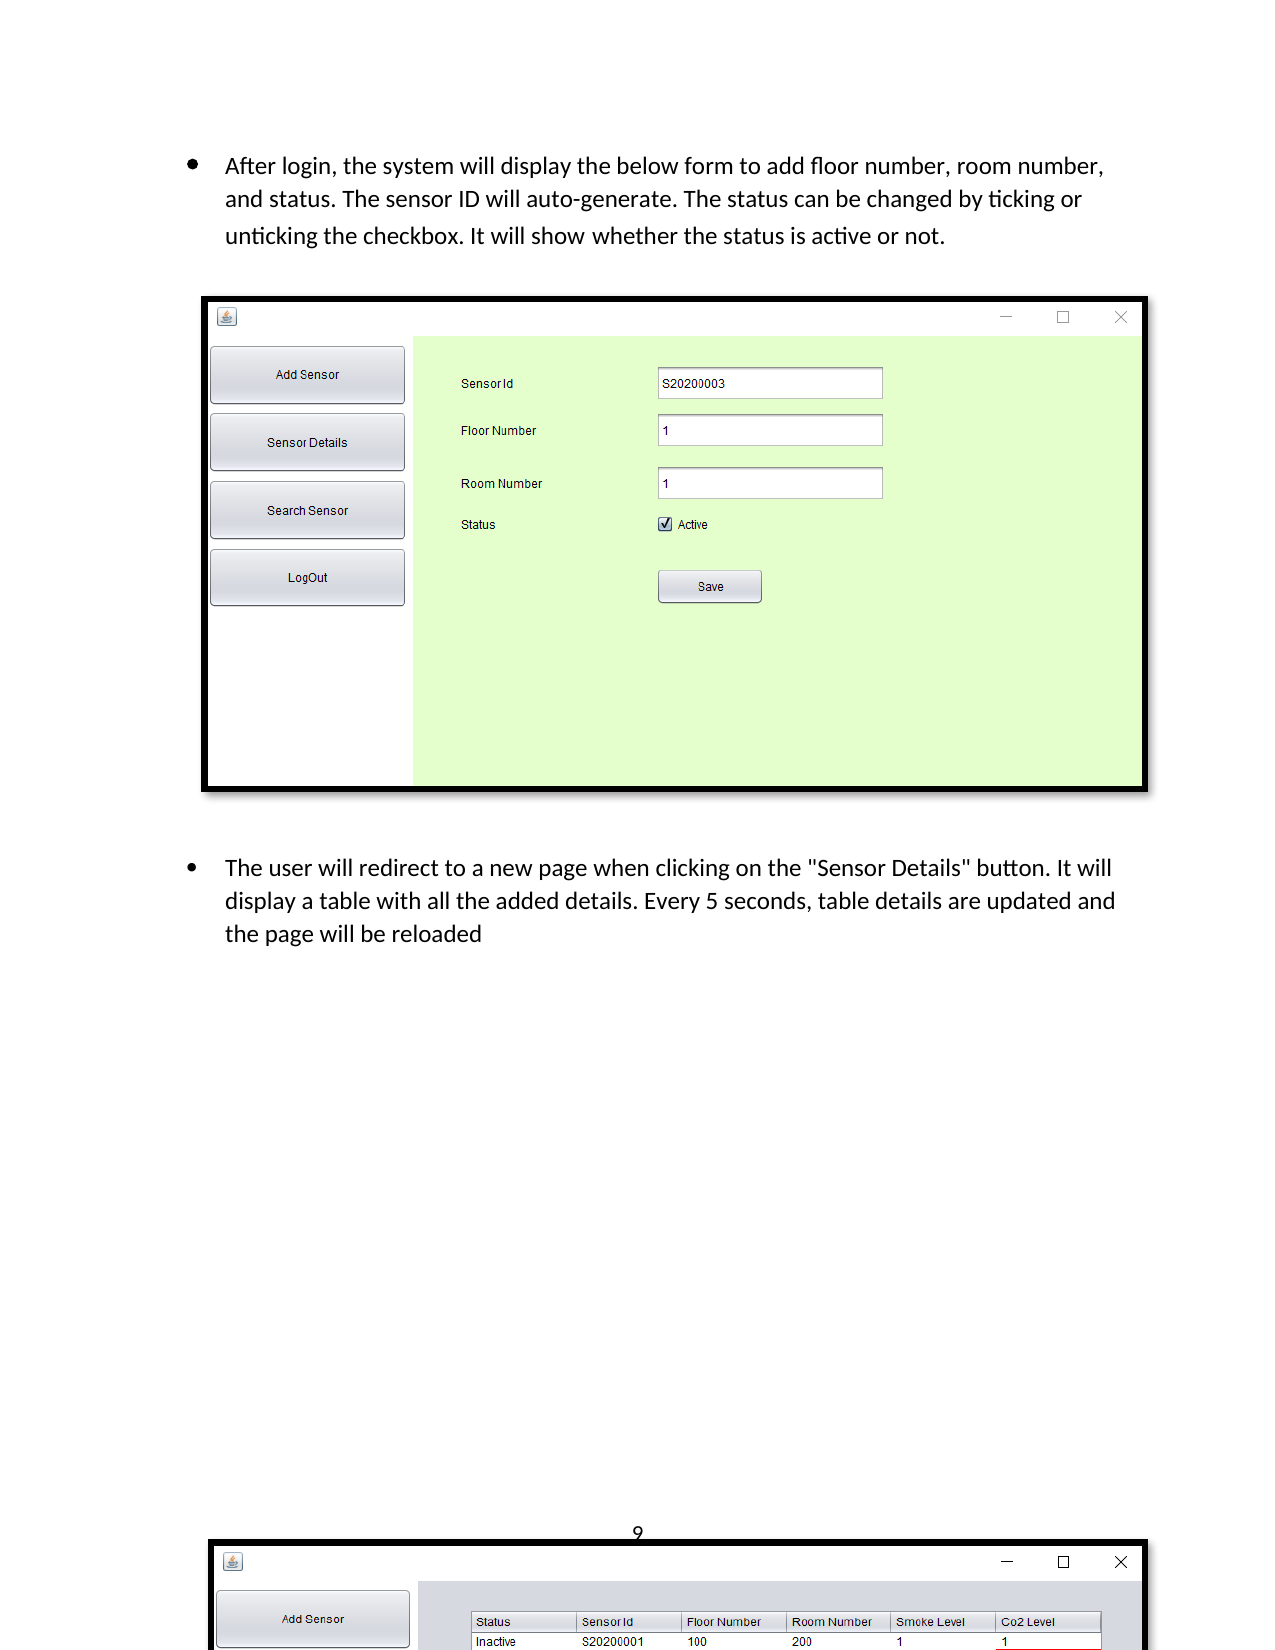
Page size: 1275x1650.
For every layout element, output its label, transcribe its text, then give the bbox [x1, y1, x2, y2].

picture [214, 1546, 1142, 1650]
picture [208, 302, 1142, 786]
list The user will redirect to a new page when clicking on the "Sensor Details" button. It will display a table with all the added details. Every 5 seconds, table details are updated and the page will be reloaded [187, 852, 1125, 949]
list After login, the system will display the below form to add floor number, room number, and status. The sensor ID will auto-generate. The status can be changed by ticking or unticking the checkbox. It will show whether the status is active or not. [187, 150, 1125, 252]
